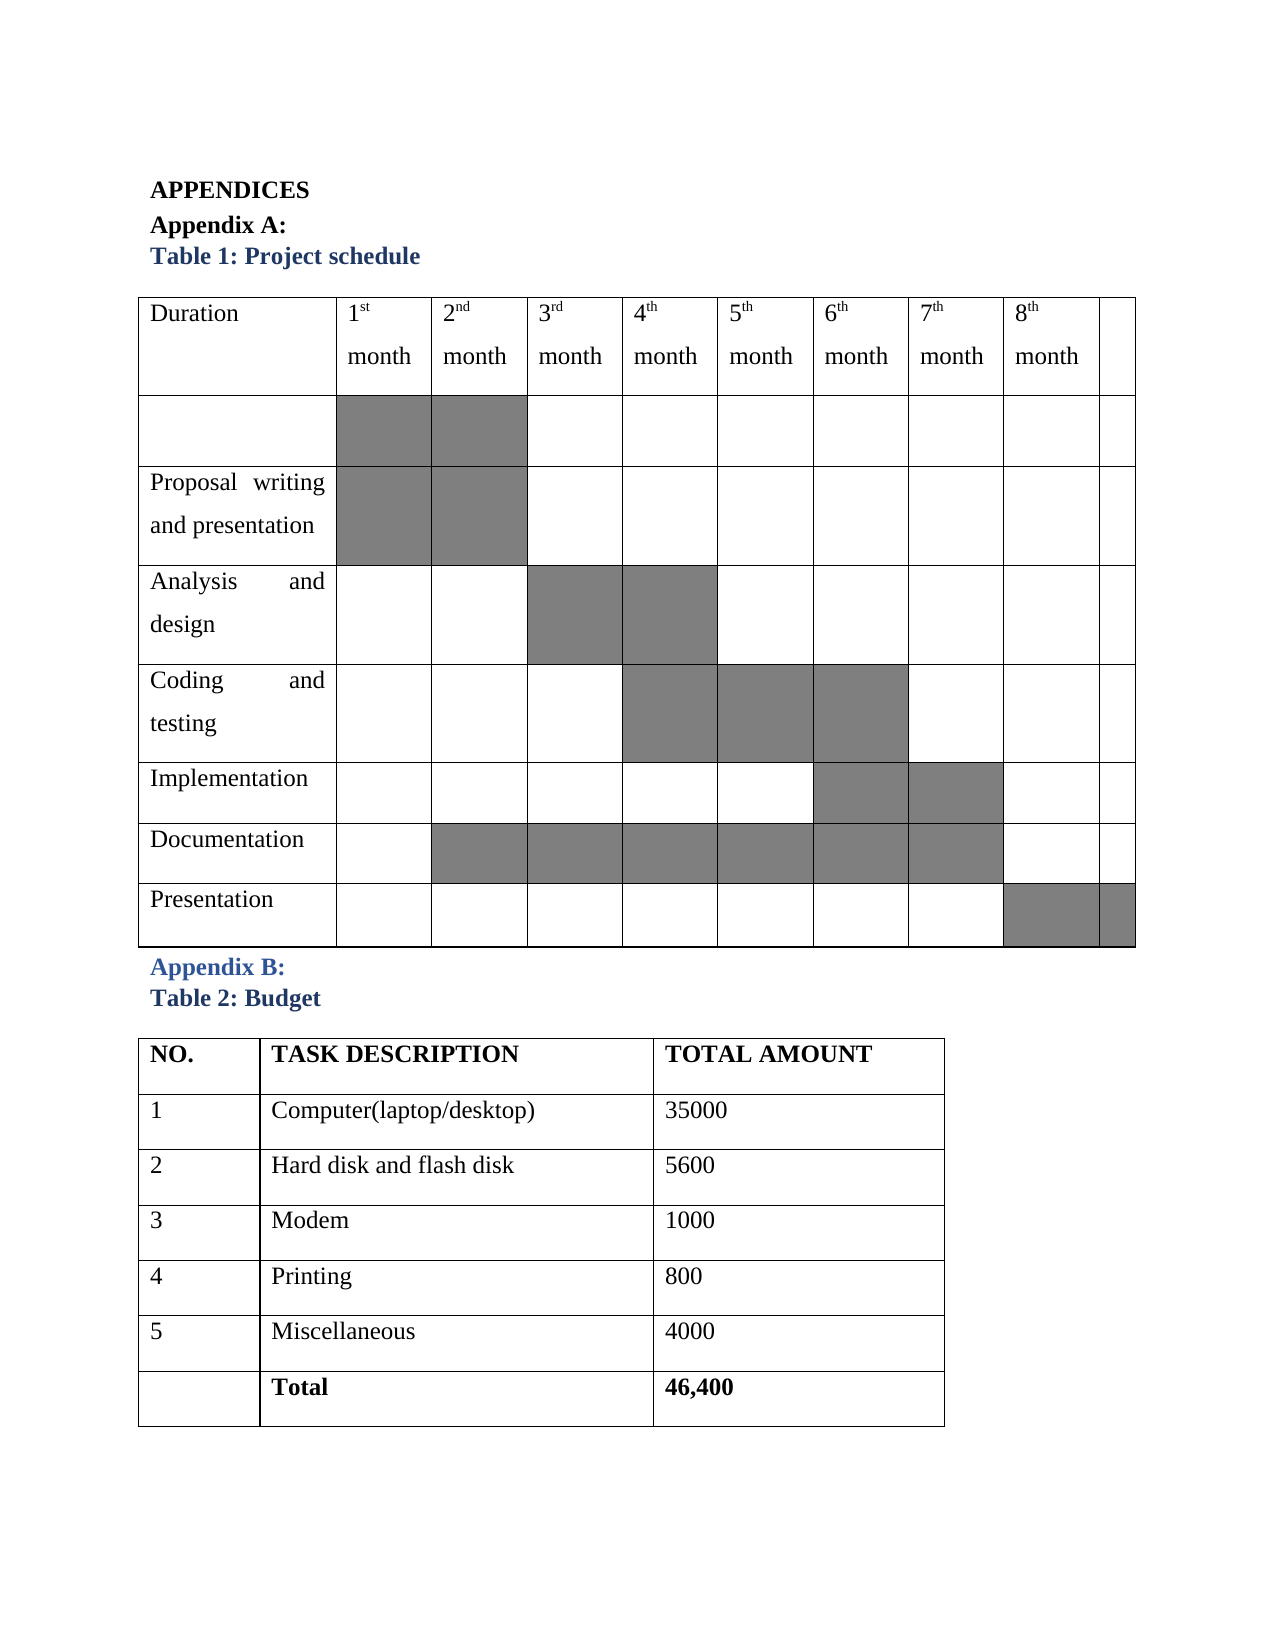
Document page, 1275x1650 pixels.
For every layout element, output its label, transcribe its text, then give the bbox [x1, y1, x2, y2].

table_cell [718, 763, 813, 823]
table_cell 3 [139, 1206, 259, 1260]
table_cell 4000 [654, 1316, 944, 1371]
table_cell Miscellaneous [261, 1316, 653, 1371]
table_header 2nd month [432, 298, 527, 395]
subtitle APPENDICES [150, 175, 1125, 204]
table_cell Total [261, 1372, 653, 1426]
table_cell [432, 884, 527, 946]
table_cell [432, 763, 527, 823]
table_cell [528, 566, 622, 664]
table_cell 5 [139, 1316, 259, 1371]
table_cell [909, 467, 1003, 565]
table_header 8th month [1004, 298, 1099, 395]
table_cell [432, 467, 527, 565]
table_cell [139, 396, 336, 466]
table_cell [528, 467, 622, 565]
table_header TOTAL AMOUNT [654, 1039, 944, 1094]
table_header 5th month [718, 298, 813, 395]
table_cell [623, 763, 717, 823]
table_cell [432, 665, 527, 762]
table_cell [623, 665, 717, 762]
table_header 7th month [909, 298, 1003, 395]
table_cell 2 [139, 1150, 259, 1204]
table_cell Modem [261, 1206, 653, 1260]
table_cell [139, 1372, 259, 1426]
table_cell [1100, 665, 1135, 762]
table_header 4th month [623, 298, 717, 395]
table_cell 46,400 [654, 1372, 944, 1426]
table_header 1st month [337, 298, 431, 395]
subtitle Table 2: Budget [150, 983, 1125, 1011]
table_cell 1 [139, 1095, 259, 1149]
table_cell Hard disk and flash disk [261, 1150, 653, 1204]
table_cell [623, 566, 717, 664]
table_cell [623, 884, 717, 946]
table_cell Coding and testing [139, 665, 336, 762]
subtitle Appendix B: [150, 952, 1125, 980]
table_cell [909, 884, 1003, 946]
table_cell [1100, 467, 1135, 565]
table_cell [528, 396, 622, 466]
table_cell Proposal writing and presentation [139, 467, 336, 565]
table_cell 800 [654, 1261, 944, 1315]
table_cell [909, 824, 1003, 883]
table_cell [814, 566, 908, 664]
table_cell [623, 824, 717, 883]
table_cell [1100, 824, 1135, 883]
table_cell [1004, 566, 1099, 664]
subtitle Table 1: Project schedule [150, 241, 1125, 270]
table_cell [337, 763, 431, 823]
table_cell [814, 467, 908, 565]
table_cell [337, 884, 431, 946]
table_cell [909, 396, 1003, 466]
table_cell [1004, 467, 1099, 565]
table_cell [432, 396, 527, 466]
table_cell [1004, 884, 1099, 946]
table_cell [1100, 884, 1135, 946]
table_cell [814, 396, 908, 466]
table_cell 5600 [654, 1150, 944, 1204]
table_header [1100, 298, 1135, 395]
table_cell [1100, 396, 1135, 466]
table_cell [814, 665, 908, 762]
table_cell 35000 [654, 1095, 944, 1149]
table_cell [1004, 396, 1099, 466]
table_cell Computer(laptop/desktop) [261, 1095, 653, 1149]
table_cell [432, 566, 527, 664]
table_cell [909, 763, 1003, 823]
table_cell Analysis and design [139, 566, 336, 664]
table_cell [337, 665, 431, 762]
table_cell [718, 665, 813, 762]
table_cell [1004, 824, 1099, 883]
table_cell [1004, 763, 1099, 823]
table_cell [718, 824, 813, 883]
table_cell [528, 665, 622, 762]
table_cell [623, 396, 717, 466]
table_cell [528, 763, 622, 823]
table_cell [909, 665, 1003, 762]
subtitle Appendix A: [150, 210, 1125, 239]
table_cell [718, 884, 813, 946]
table_cell [909, 566, 1003, 664]
table_cell [1004, 665, 1099, 762]
table_cell Documentation [139, 824, 336, 883]
table_cell [528, 824, 622, 883]
table_cell [814, 763, 908, 823]
table_cell [528, 884, 622, 946]
table_cell [814, 824, 908, 883]
table_header NO. [139, 1039, 259, 1094]
table_header TASK DESCRIPTION [261, 1039, 653, 1094]
table_cell [1100, 763, 1135, 823]
table_cell [718, 396, 813, 466]
table_cell [718, 467, 813, 565]
table_cell [814, 884, 908, 946]
table_cell Implementation [139, 763, 336, 823]
table_cell 1000 [654, 1206, 944, 1260]
table_header Duration [139, 298, 336, 395]
table_cell [1100, 566, 1135, 664]
table_cell [337, 824, 431, 883]
table_cell [337, 467, 431, 565]
table_cell [718, 566, 813, 664]
table_cell [337, 396, 431, 466]
table_cell [432, 824, 527, 883]
table_cell Printing [261, 1261, 653, 1315]
table_cell 4 [139, 1261, 259, 1315]
table_header 3rd month [528, 298, 622, 395]
table_header 6th month [814, 298, 908, 395]
table_cell [623, 467, 717, 565]
table_cell Presentation [139, 884, 336, 946]
table_cell [337, 566, 431, 664]
